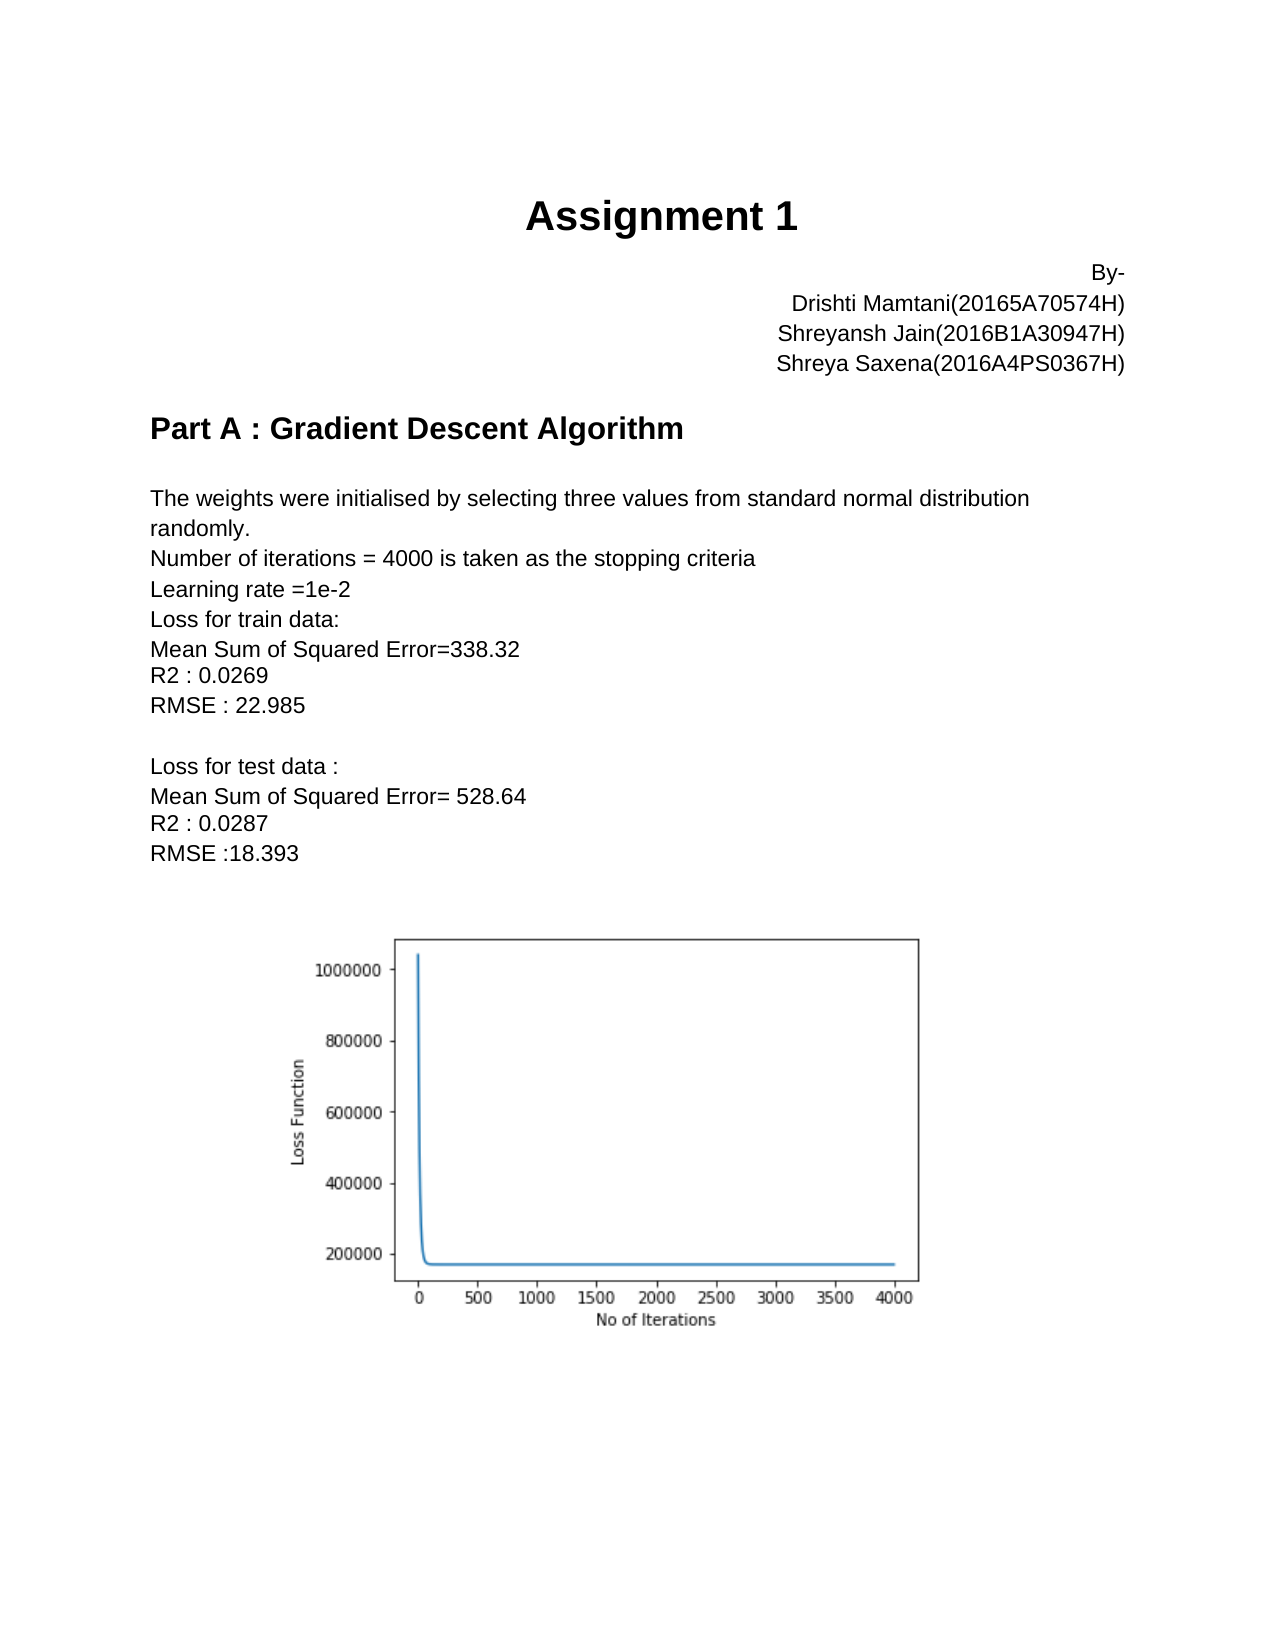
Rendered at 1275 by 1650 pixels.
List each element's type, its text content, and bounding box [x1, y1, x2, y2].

text Mean Sum of Squared Error= 528.64 [150, 783, 1125, 809]
picture [285, 900, 990, 1351]
text By- [150, 259, 1125, 286]
text R2 : 0.0269 [150, 662, 1125, 689]
text RMSE : 22.985 [150, 692, 1125, 719]
text The weights were initialised by selecting three values from standard normal distribution randomly. [150, 485, 1125, 541]
text Learning rate =1e-2 [150, 576, 1125, 602]
text Loss for test data : [150, 753, 1125, 779]
subtitle Assignment 1 [450, 192, 1125, 239]
text Shreya Saxena(2016A4PS0367H) [150, 350, 1125, 376]
subtitle Part A : Gradient Descent Algorithm [150, 410, 1125, 446]
text Number of iterations = 4000 is taken as the stopping criteria [150, 545, 1125, 572]
text R2 : 0.0287 [150, 809, 1125, 836]
text Shreyansh Jain(2016B1A30947H) [150, 320, 1125, 346]
text Mean Sum of Squared Error=338.32 [150, 636, 1125, 662]
text RMSE :18.393 [150, 840, 1125, 866]
text Drishti Mamtani(20165A70574H) [150, 289, 1125, 316]
text Loss for train data: [150, 606, 1125, 632]
